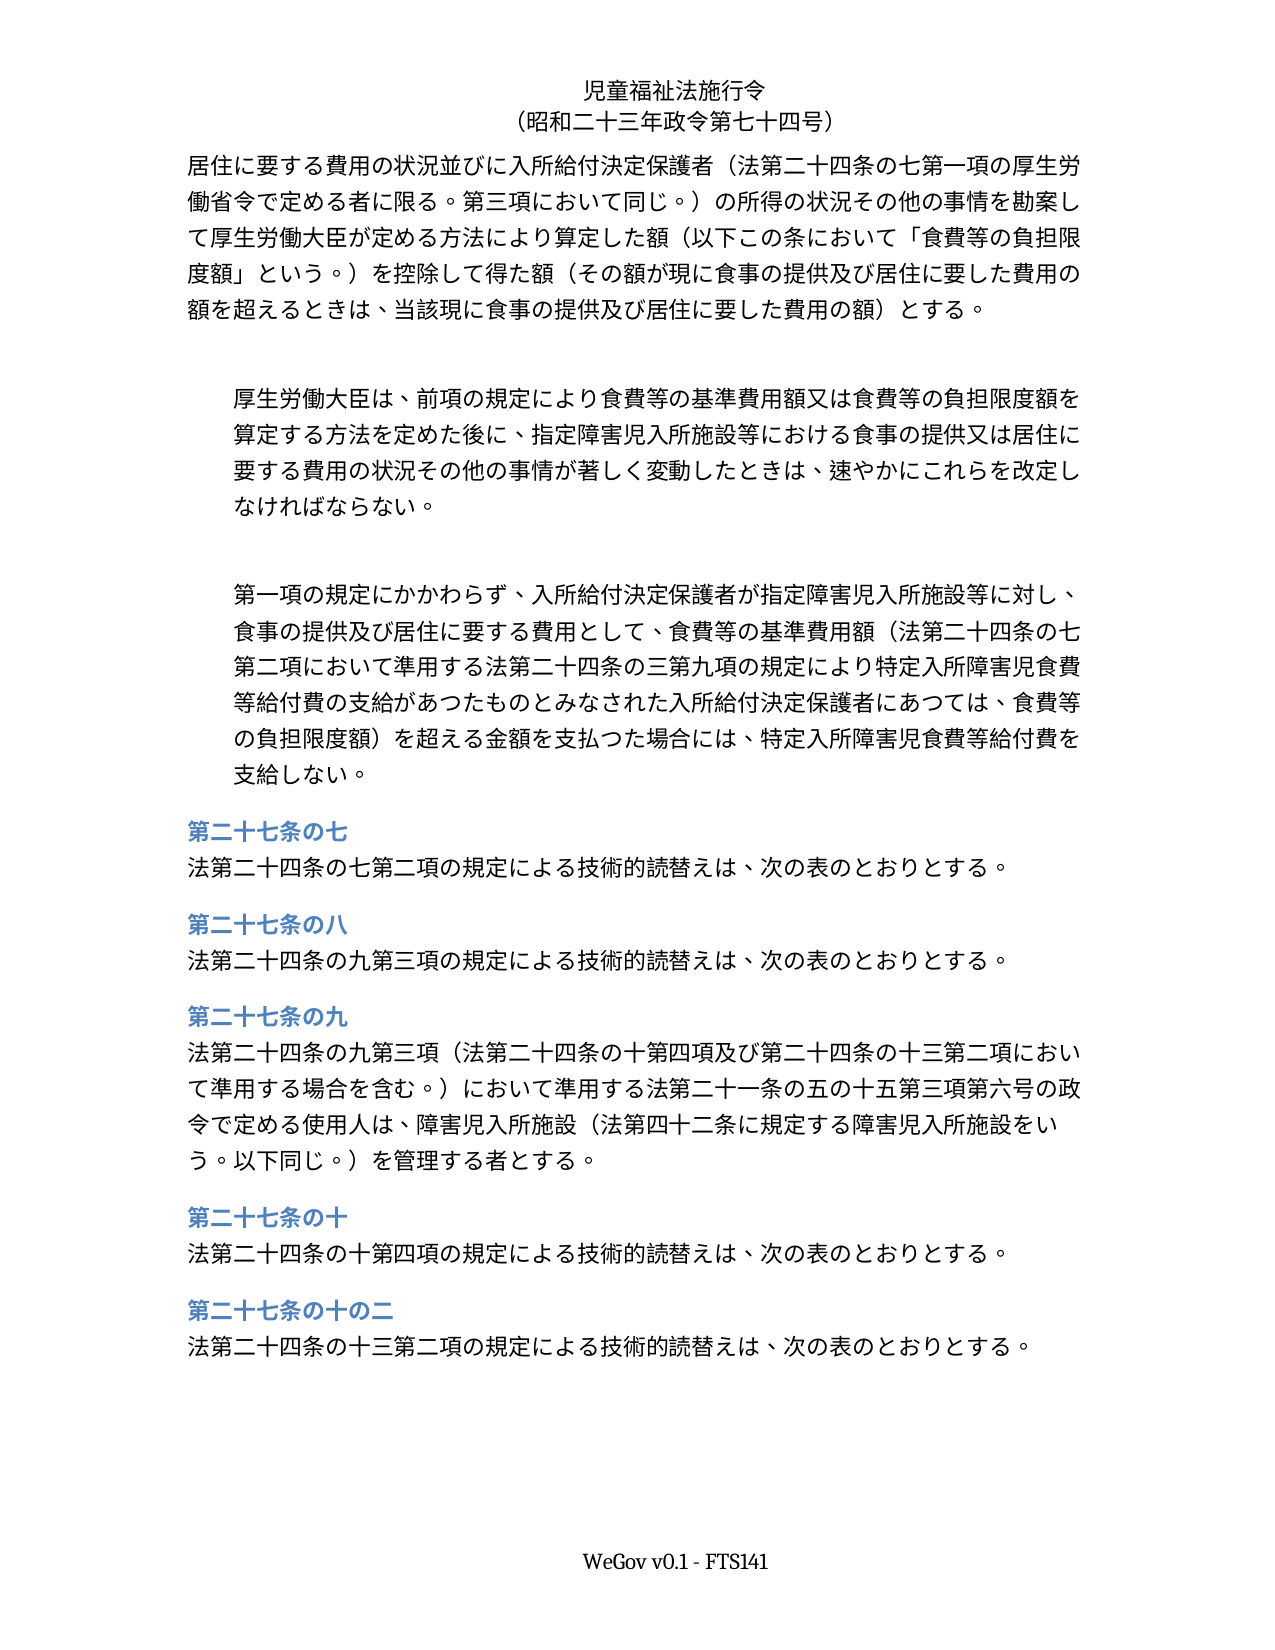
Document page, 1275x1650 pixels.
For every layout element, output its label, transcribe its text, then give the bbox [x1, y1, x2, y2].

text 厚生労働大臣は、前項の規定により食費等の基準費用額又は食費等の負担限度額を算定する方法を定めた後に、指定障害児入所施設等における食事の提供又は居住に要する費用の状況その他の事情が著しく変動したときは、速やかにこれらを改定しなければならない。 [233, 383, 1087, 522]
text 法第二十四条の十三第二項の規定による技術的読替えは、次の表のとおりとする。 [187, 1331, 1087, 1362]
text 法第二十四条の七第二項の規定による技術的読替えは、次の表のとおりとする。 [187, 852, 1087, 883]
text 法第二十四条の九第三項（法第二十四条の十第四項及び第二十四条の十三第二項において準用する場合を含む。）において準用する法第二十一条の五の十五第三項第六号の政令で定める使用人は、障害児入所施設（法第四十二条に規定する障害児入所施設をいう。以下同じ。）を管理する者とする。 [187, 1037, 1087, 1176]
subtitle 第二十七条の十 [187, 1202, 1087, 1233]
subtitle 第二十七条の十の二 [187, 1294, 1087, 1326]
subtitle 第二十七条の八 [187, 909, 1087, 940]
text 法第二十四条の十第四項の規定による技術的読替えは、次の表のとおりとする。 [187, 1238, 1087, 1269]
subtitle 第二十七条の九 [187, 1001, 1087, 1033]
text 第一項の規定にかかわらず、入所給付決定保護者が指定障害児入所施設等に対し、食事の提供及び居住に要する費用として、食費等の基準費用額（法第二十四条の七第二項において準用する法第二十四条の三第九項の規定により特定入所障害児食費等給付費の支給があつたものとみなされた入所給付決定保護者にあつては、食費等の負担限度額）を超える金額を支払つた場合には、特定入所障害児食費等給付費を支給しない。 [233, 579, 1087, 790]
text 法第二十四条の九第三項の規定による技術的読替えは、次の表のとおりとする。 [187, 944, 1087, 976]
subtitle 第二十七条の七 [187, 816, 1087, 847]
